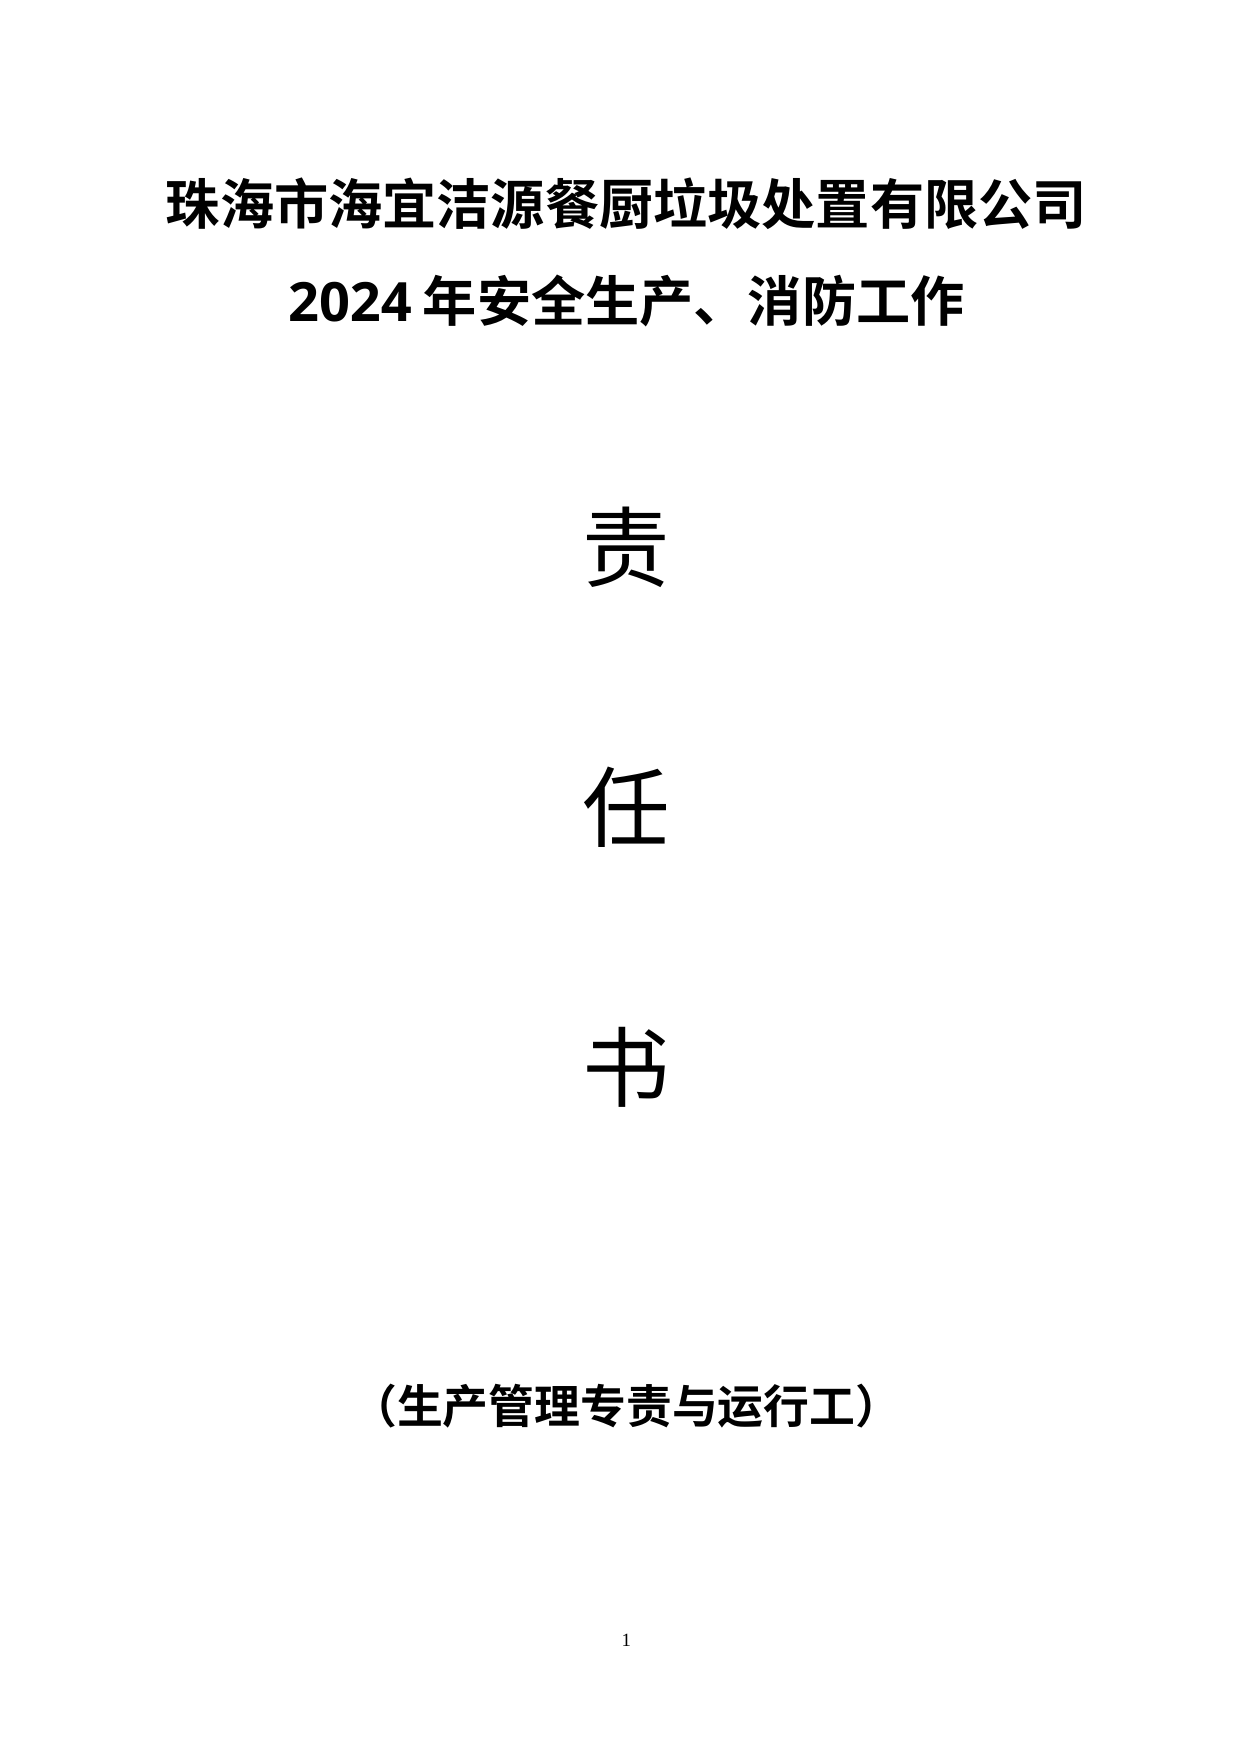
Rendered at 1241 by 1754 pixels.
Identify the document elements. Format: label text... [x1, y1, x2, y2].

text 书 [134, 997, 1118, 1127]
text 2024年安全生产、消防工作 [134, 249, 1118, 347]
text 珠海市海宜洁源餐厨垃圾处置有限公司 [134, 152, 1118, 249]
text 任 [134, 737, 1118, 867]
text （生产管理专责与运行工） [134, 1354, 1118, 1452]
text 责 [134, 477, 1118, 607]
